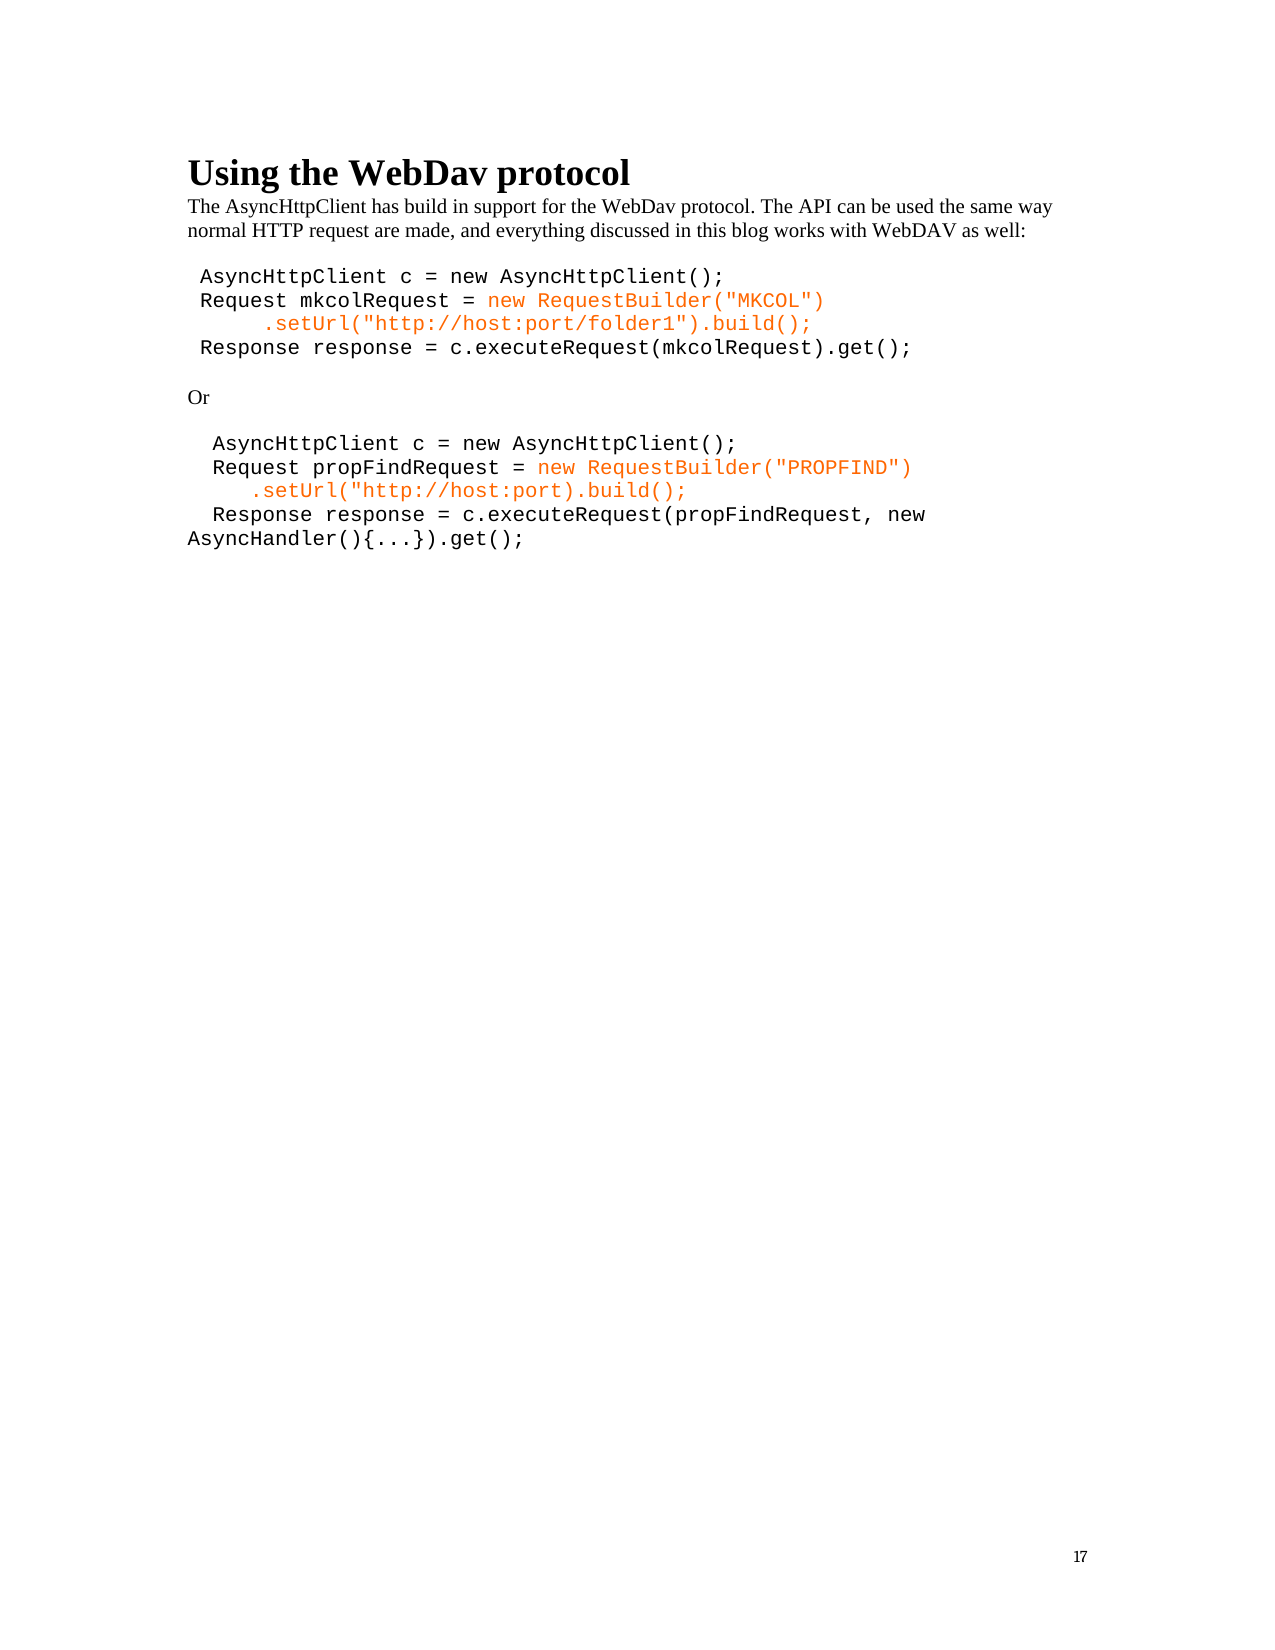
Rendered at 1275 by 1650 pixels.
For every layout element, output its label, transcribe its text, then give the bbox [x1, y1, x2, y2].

text Or [187, 384, 1087, 409]
text AsyncHttpClient c = new AsyncHttpClient(); Request propFindRequest = new RequestBuilder("PROPFIND") .setUrl("http://host:port).build(); Response response = c.executeRequest(propFindRequest, new AsyncHandler(){...}).get(); [187, 433, 1087, 551]
subtitle Using the WebDav protocol [187, 150, 1087, 193]
text AsyncHttpClient c = new AsyncHttpClient(); Request mkcolRequest = new RequestBuilder("MKCOL") .setUrl("http://host:port/folder1").build(); Response response = c.executeRequest(mkcolRequest).get(); [187, 266, 1087, 361]
text The AsyncHttpClient has build in support for the WebDav protocol. The API can be used the same way normal HTTP request are made, and everything discussed in this blog works with WebDAV as well: [187, 193, 1087, 242]
